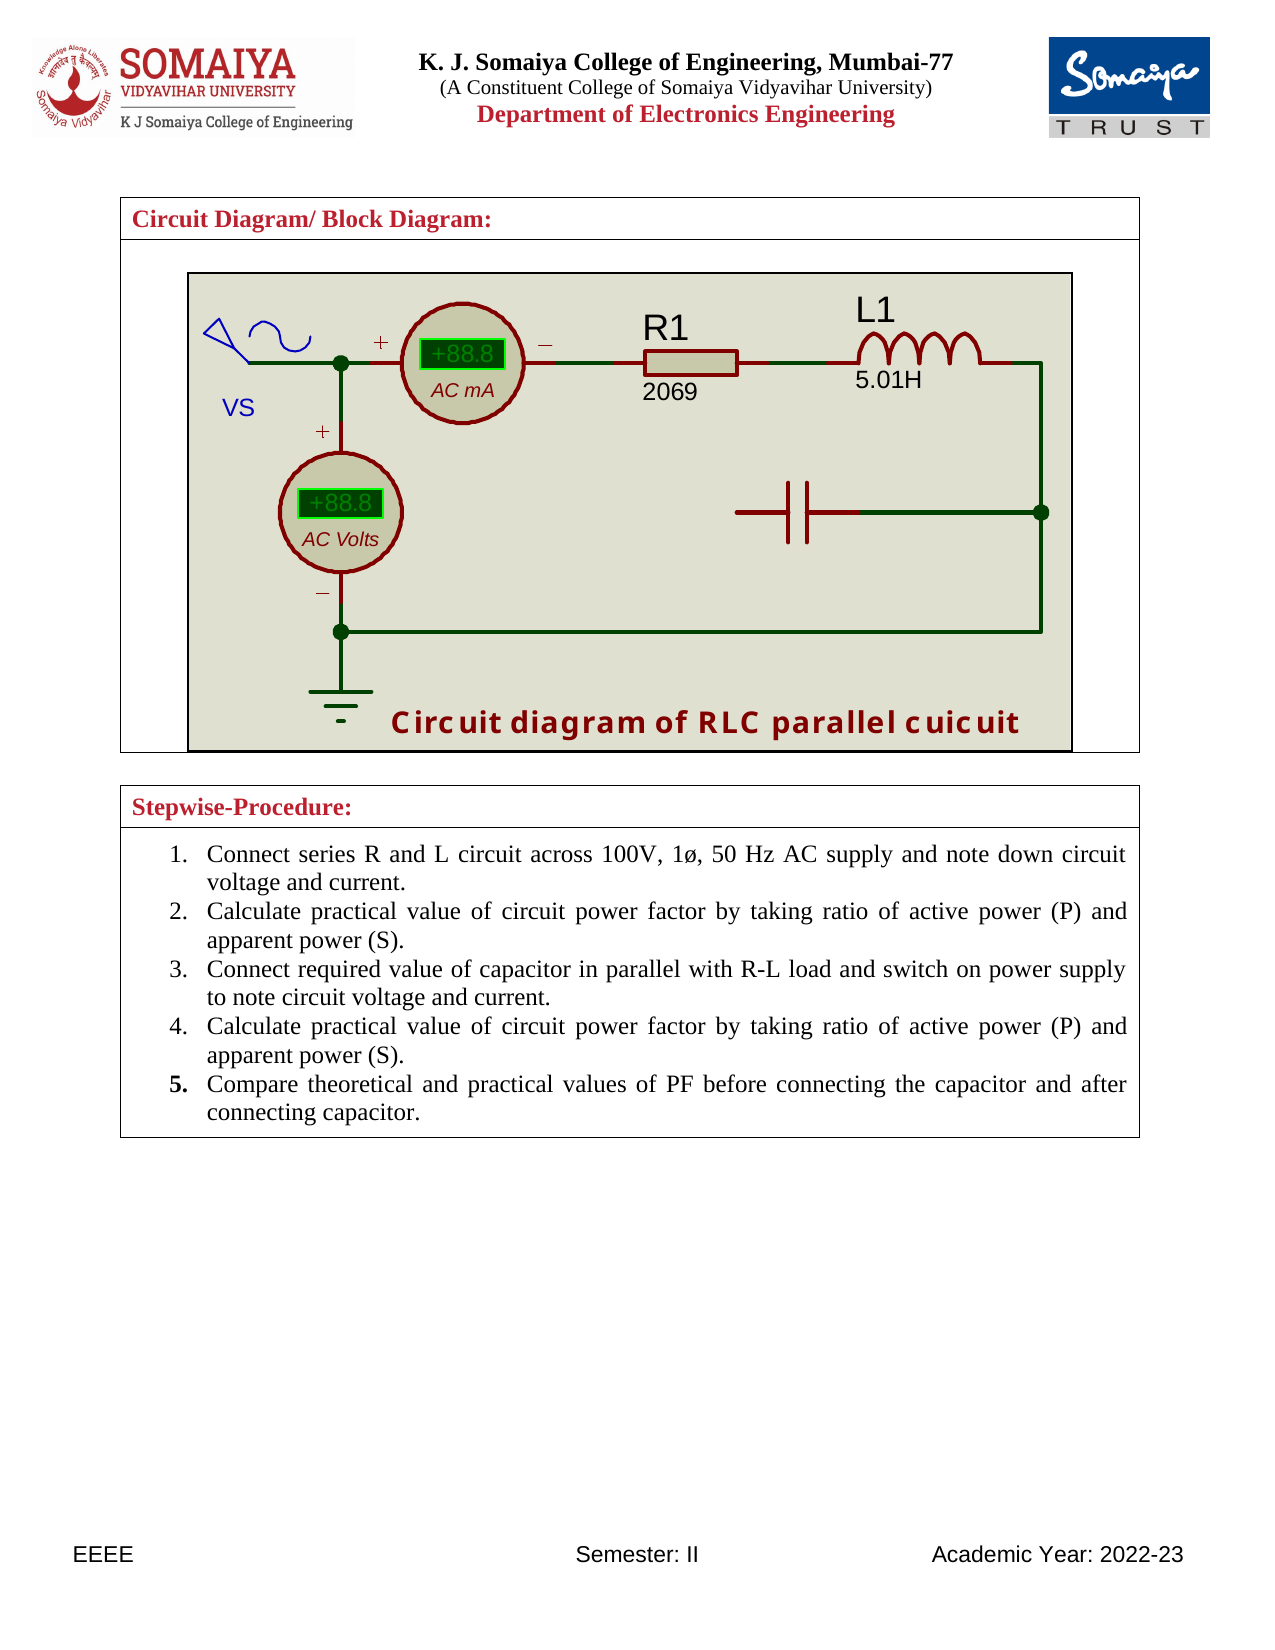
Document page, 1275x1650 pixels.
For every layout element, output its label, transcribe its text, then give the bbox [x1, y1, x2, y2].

table_header Circuit Diagram/ Block Diagram: [121, 198, 1139, 239]
table_header Stepwise-Procedure: [121, 786, 1139, 827]
table_cell Connect series R and L circuit across 100V, 1ø, 50 Hz AC supply and note down circuit voltage and current. Calculate practical value of circuit power factor by taking ratio of active power (P) and apparent power (S). Connect required value of capacitor in parallel with R-L load and switch on power supply to note circuit voltage and current. Calculate practical value of circuit power factor by taking ratio of active power (P) and apparent power (S). Compare theoretical and practical values of PF before connecting the capacitor and after connecting capacitor. [121, 828, 1139, 1137]
picture [1048, 37, 1210, 138]
picture [31, 37, 356, 138]
table_cell [121, 240, 1139, 752]
